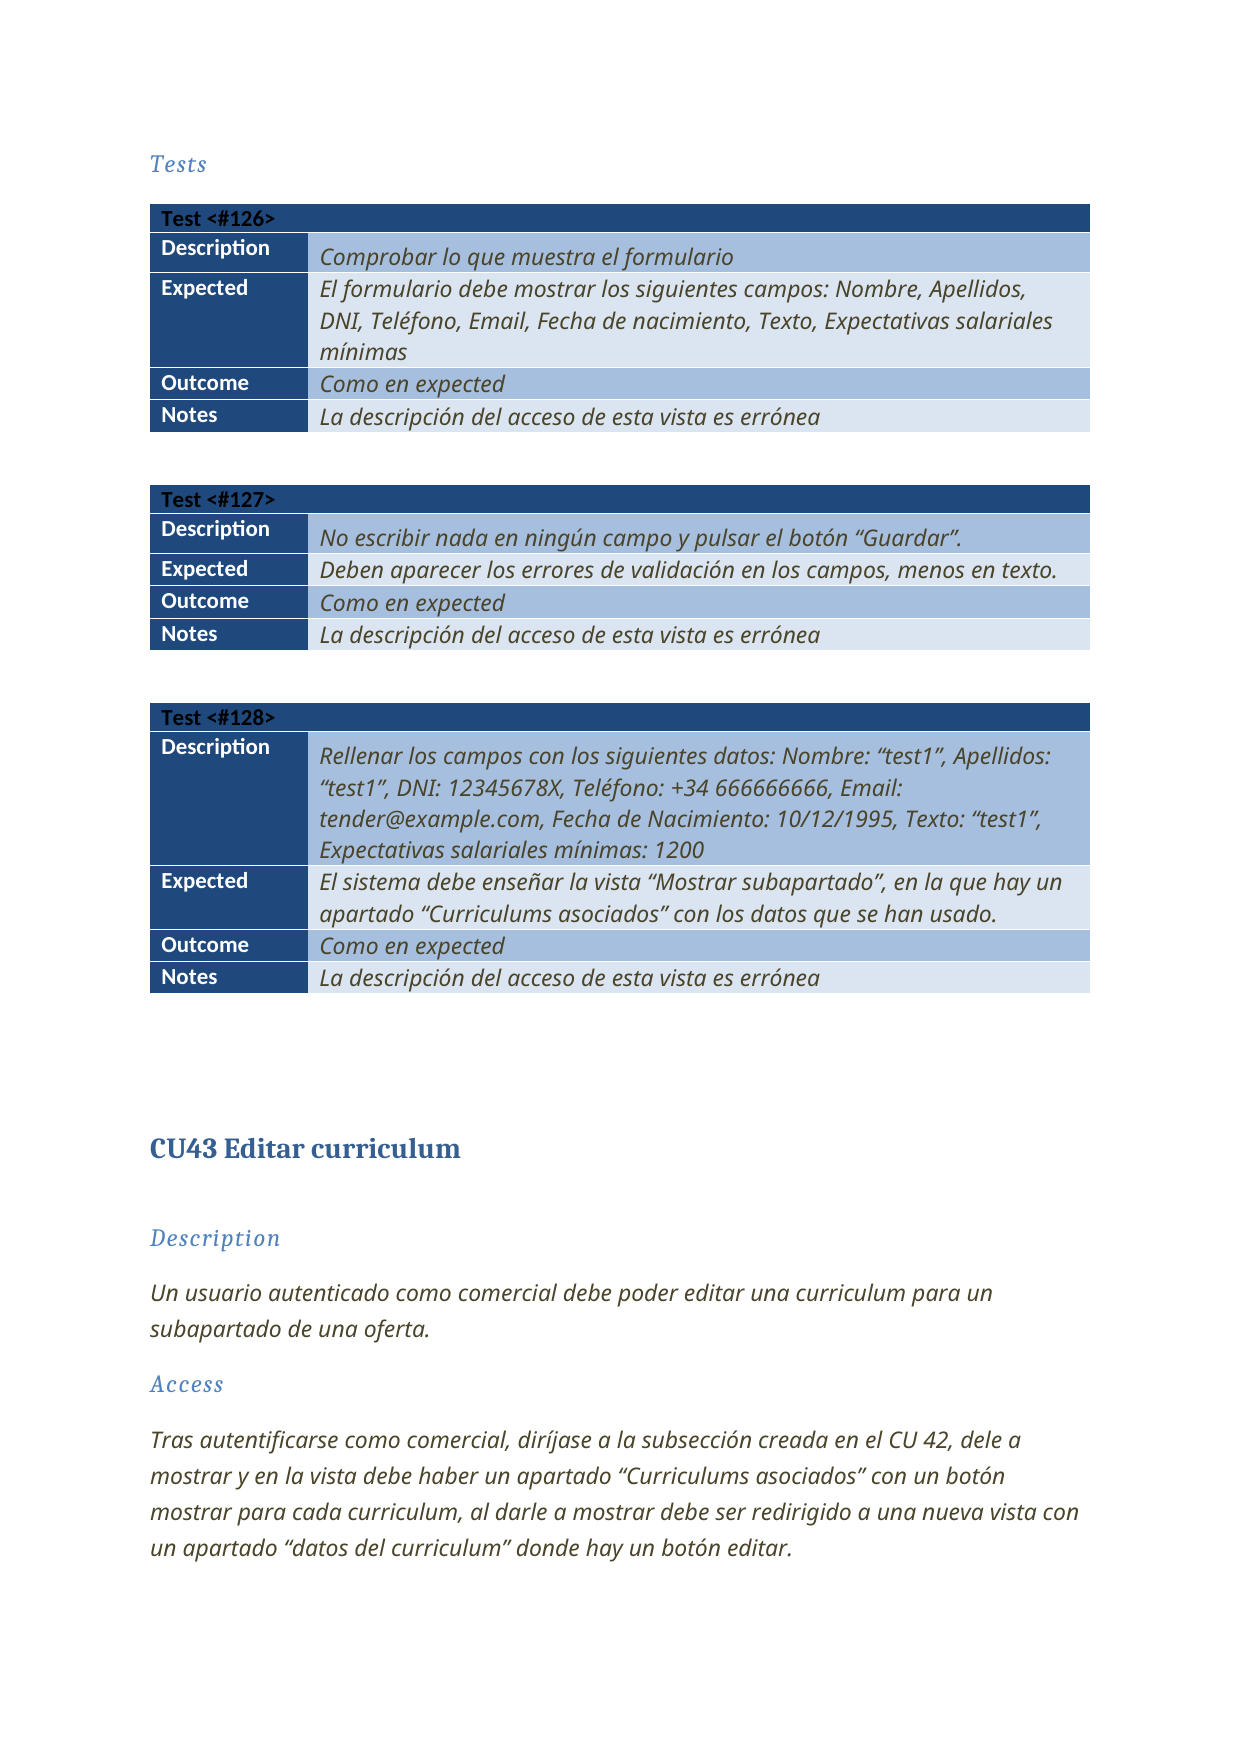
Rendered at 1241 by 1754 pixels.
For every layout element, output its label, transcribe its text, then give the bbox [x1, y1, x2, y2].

table_cell Notes [150, 619, 308, 650]
table_cell Notes [150, 962, 308, 993]
table_cell Expected [150, 273, 308, 367]
table_cell La descripción del acceso de esta vista es errónea [308, 962, 1090, 993]
table_cell Expected [150, 866, 308, 929]
table_cell La descripción del acceso de esta vista es errónea [308, 400, 1090, 432]
table_cell El sistema debe enseñar la vista “Mostrar subapartado”, en la que hay un apartado “Curriculums asociados” con los datos que se han usado. [308, 866, 1090, 929]
table_header Test <#128> [150, 703, 1090, 731]
subtitle Tras autentificarse como comercial, diríjase a la subsección creada en el CU 42, dele a mostrar y en la vista debe haber un apartado “Curriculums asociados” con un botón mostrar para cada curriculum, al darle a mostrar debe ser redirigido a una nueva vista con un apartado “datos del curriculum” donde hay un botón editar. [150, 1424, 1090, 1563]
table_header Test <#126> [150, 204, 1090, 232]
table_cell Como en expected [308, 368, 1090, 399]
subtitle Description [150, 1223, 1090, 1252]
table_cell Comprobar lo que muestra el formulario [308, 233, 1090, 272]
subtitle CU43 Editar curriculum [150, 1132, 1090, 1165]
table_cell Rellenar los campos con los siguientes datos: Nombre: “test1”, Apellidos: “test1”, DNI: 12345678X, Teléfono: +34 666666666, Email: tender@example.com, Fecha de Nacimiento: 10/12/1995, Texto: “test1”, Expectativas salariales mínimas: 1200 [308, 732, 1090, 865]
subtitle Un usuario autenticado como comercial debe poder editar una curriculum para un subapartado de una oferta. [150, 1277, 1090, 1344]
table_cell Expected [150, 554, 308, 585]
table_cell Description [150, 514, 308, 553]
subtitle Access [150, 1370, 1090, 1399]
subtitle Tests [150, 150, 1090, 179]
table_cell Outcome [150, 930, 308, 961]
table_cell Como en expected [308, 930, 1090, 961]
table_cell Outcome [150, 368, 308, 399]
table_cell Notes [150, 400, 308, 432]
table_cell Deben aparecer los errores de validación en los campos, menos en texto. [308, 554, 1090, 585]
table_cell La descripción del acceso de esta vista es errónea [308, 619, 1090, 650]
table_cell Description [150, 732, 308, 865]
table_cell El formulario debe mostrar los siguientes campos: Nombre, Apellidos, DNI, Teléfono, Email, Fecha de nacimiento, Texto, Expectativas salariales mínimas [308, 273, 1090, 367]
table_cell No escribir nada en ningún campo y pulsar el botón “Guardar”. [308, 514, 1090, 553]
table_cell Como en expected [308, 586, 1090, 618]
table_header Test <#127> [150, 485, 1090, 513]
table_cell Outcome [150, 586, 308, 618]
table_cell Description [150, 233, 308, 272]
